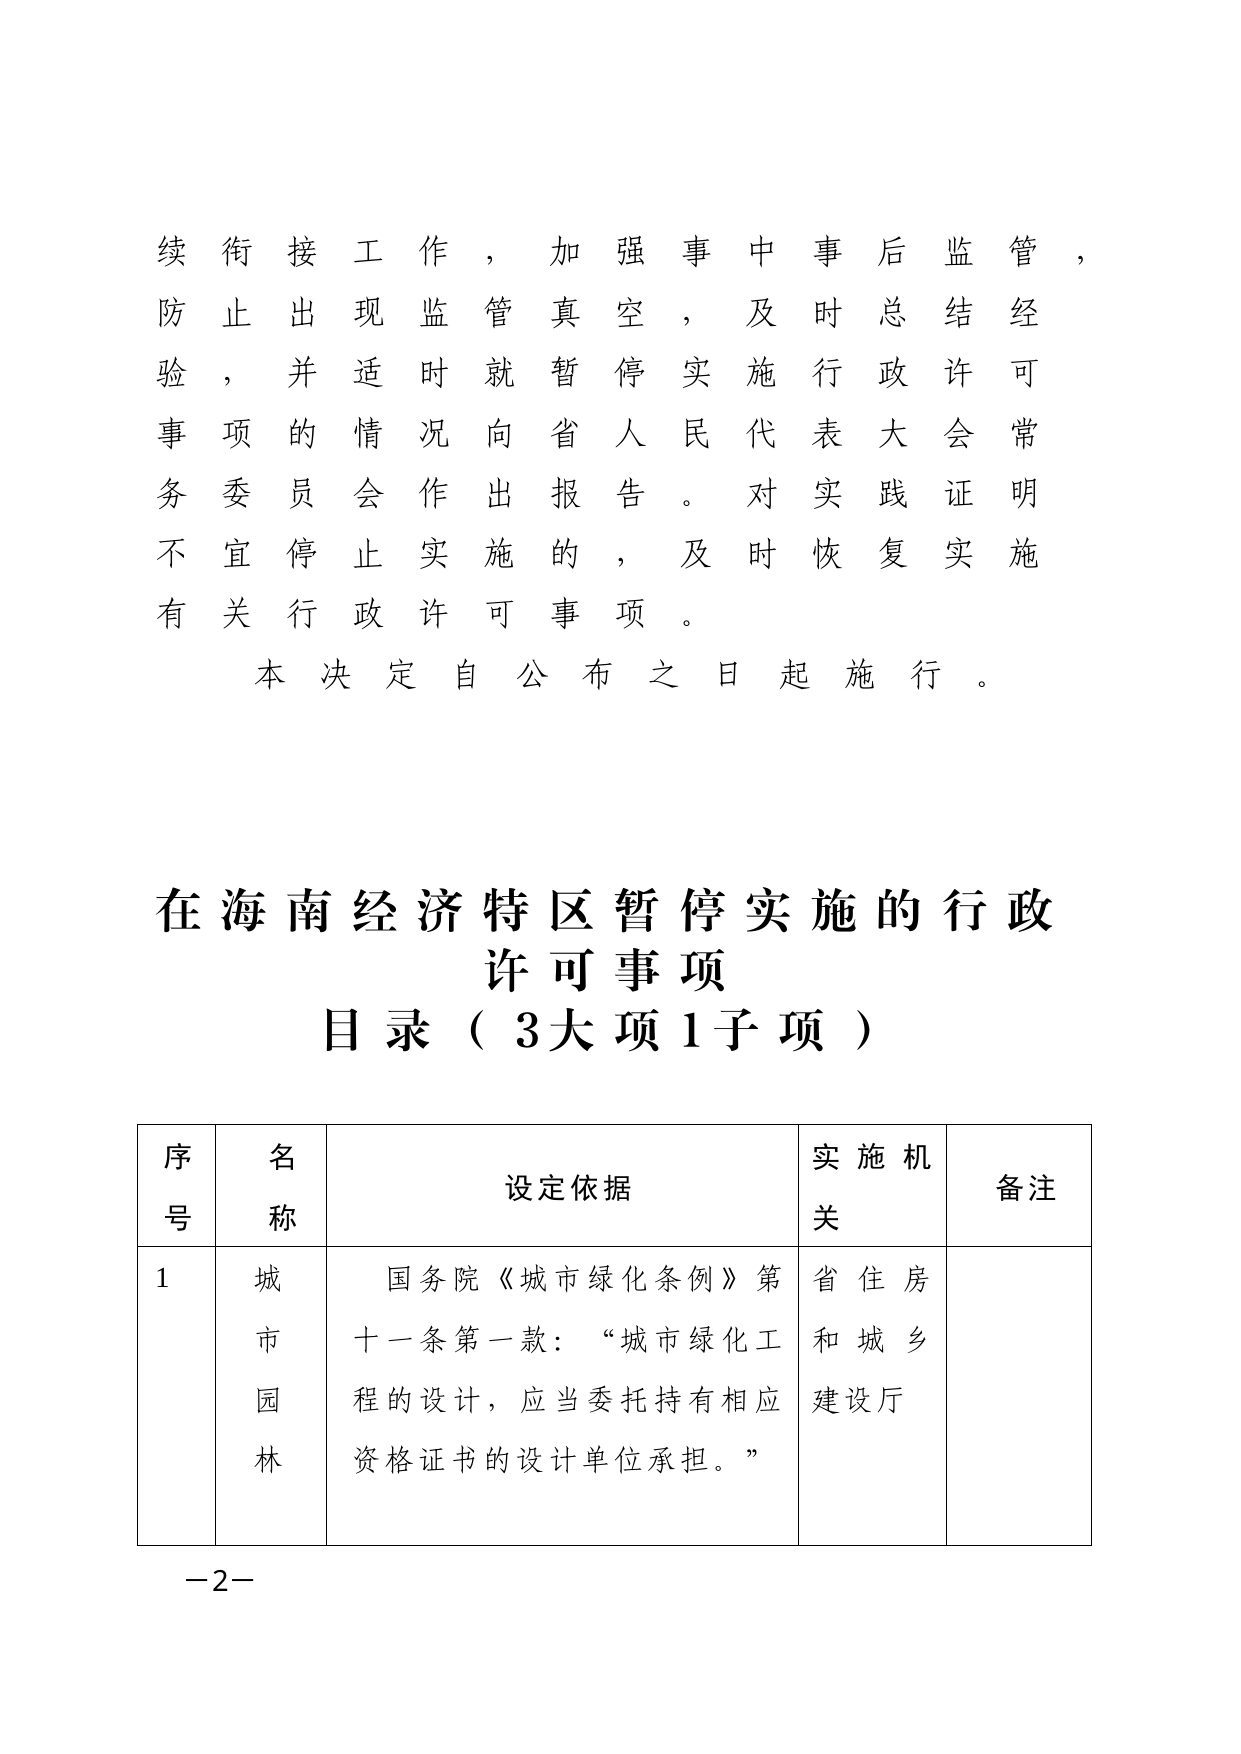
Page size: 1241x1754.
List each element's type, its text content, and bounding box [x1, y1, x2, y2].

text 对暂停实施的行政许可事项，省人民政府及其住建、文体、民政、渔业等有关部门应当做好后续衔接工作，加强事中事后监管，防止出现监管真空，及时总结经验，并适时就暂停实施行政许可事项的情况向省人民代表大会常务委员会作出报告。对实践证明不宜停止实施的，及时恢复实施有关行政许可事项。 [155, 219, 1073, 642]
list 目录（3大项1子项） [155, 1003, 1073, 1064]
table_header 设定依据 [327, 1125, 798, 1246]
table_header 名 称 [216, 1125, 326, 1246]
table_cell 国务院《城市绿化条例》第十一条第一款：“城市绿化工程的设计，应当委托持有相应资格证书的设计单位承担。” 《海南省城镇园林绿化条例》第二十一条第一款：“从事城镇园林绿化工程设计、施工、监理的单位和个人，应当依法取得相应的资质和资格证书，定期接受园林绿化主管部门的检查。” [327, 1247, 798, 1545]
text 本决定自公布之日起施行。 [155, 642, 1073, 702]
table_cell 城市园林绿化企业资质核准 [216, 1247, 326, 1545]
table_header 备注 [947, 1125, 1091, 1246]
table_header 实施机关 [799, 1125, 946, 1246]
table_cell 1 [138, 1247, 215, 1545]
list 在海南经济特区暂停实施的行政许可事项 [155, 883, 1073, 1003]
table_header 序号 [138, 1125, 215, 1246]
table_cell [947, 1247, 1091, 1545]
table_cell 省住房和城乡建设厅 [799, 1247, 946, 1545]
